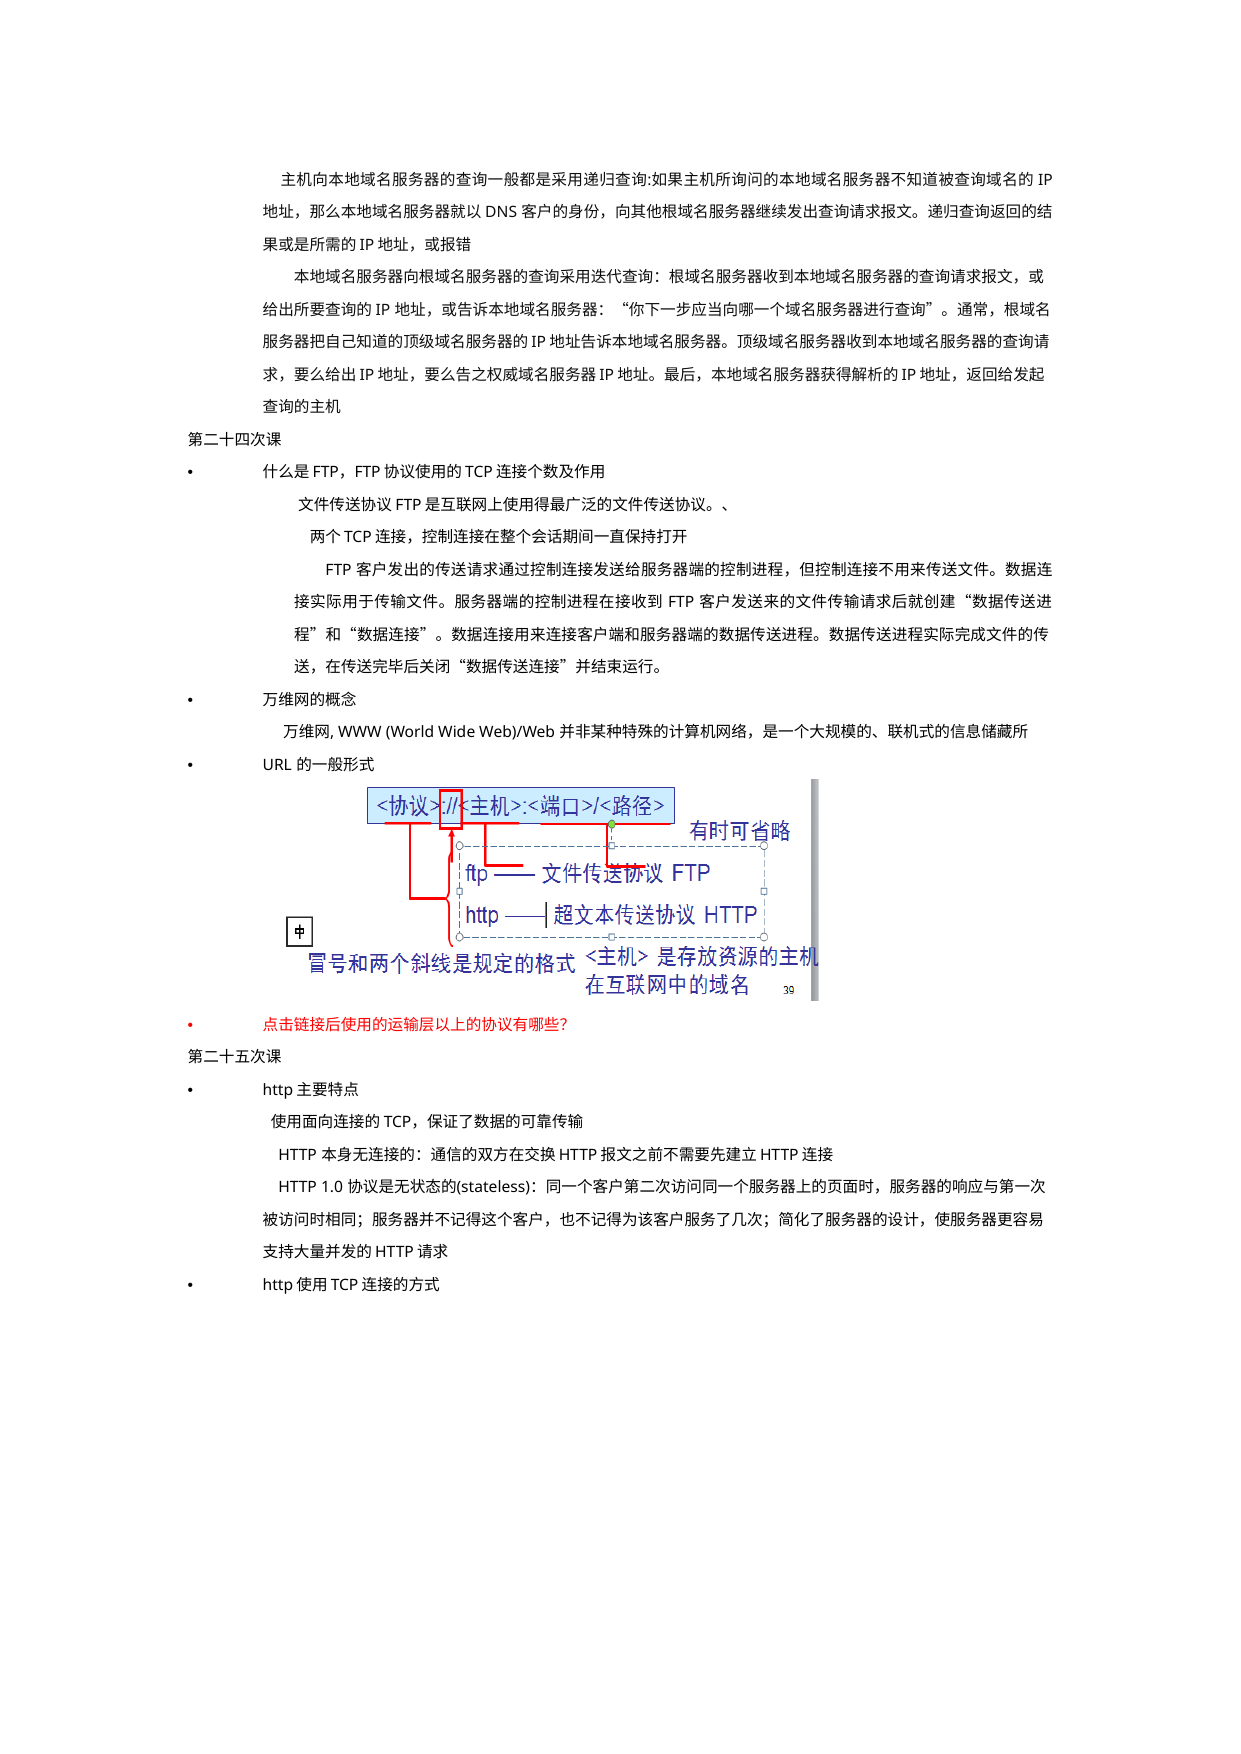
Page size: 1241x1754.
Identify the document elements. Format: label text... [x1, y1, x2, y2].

list 什么是FTP，FTP协议使用的TCP连接个数及作用 [187, 454, 1053, 487]
text 主机向本地域名服务器的查询一般都是采用递归查询:如果主机所询问的本地域名服务器不知道被查询域名的 IP 地址，那么本地域名服务器就以 DNS 客户的身份，向其他根域名服务器继续发出查询请求报文。递归查询返回的结果或是所需的IP地址，或报错 [262, 162, 1053, 259]
text 使用面向连接的 TCP，保证了数据的可靠传输 [262, 1104, 1053, 1137]
text 本地域名服务器向根域名服务器的查询采用迭代查询：根域名服务器收到本地域名服务器的查询请求报文，或给出所要查询的 IP 地址，或告诉本地域名服务器：“你下一步应当向哪一个域名服务器进行查询”。通常，根域名服务器把自己知道的顶级域名服务器的IP地址告诉本地域名服务器。顶级域名服务器收到本地域名服务器的查询请求，要么给出IP地址，要么告之权威域名服务器IP地址。最后，本地域名服务器获得解析的IP地址，返回给发起查询的主机 [262, 259, 1053, 422]
list 万维网的概念 [187, 682, 1053, 714]
text HTTP 1.0 协议是无状态的(stateless)：同一个客户第二次访问同一个服务器上的页面时，服务器的响应与第一次被访问时相同；服务器并不记得这个客户，也不记得为该客户服务了几次；简化了服务器的设计，使服务器更容易支持大量并发的HTTP请求 [262, 1169, 1053, 1267]
text 万维网, WWW (World Wide Web)/Web 并非某种特殊的计算机网络，是一个大规模的、联机式的信息储藏所 [262, 714, 1053, 747]
text 两个TCP连接，控制连接在整个会话期间一直保持打开 [294, 519, 1053, 552]
picture [282, 779, 819, 1001]
list http使用TCP连接的方式 [187, 1267, 1053, 1299]
text HTTP 本身无连接的：通信的双方在交换HTTP报文之前不需要先建立HTTP连接 [262, 1137, 1053, 1169]
text 第二十五次课 [187, 1039, 1053, 1072]
text 文件传送协议 FTP是互联网上使用得最广泛的文件传送协议。、 [262, 487, 1053, 519]
text FTP 客户发出的传送请求通过控制连接发送给服务器端的控制进程，但控制连接不用来传送文件。数据连接实际用于传输文件。服务器端的控制进程在接收到 FTP 客户发送来的文件传输请求后就创建“数据传送进程”和“数据连接”。数据连接用来连接客户端和服务器端的数据传送进程。数据传送进程实际完成文件的传送，在传送完毕后关闭“数据传送连接”并结束运行。 [294, 552, 1053, 682]
list 点击链接后使用的运输层以上的协议有哪些？ [187, 1007, 1053, 1039]
text 第二十四次课 [187, 422, 1053, 454]
list URL 的一般形式 [187, 747, 1053, 779]
list http主要特点 [187, 1072, 1053, 1104]
